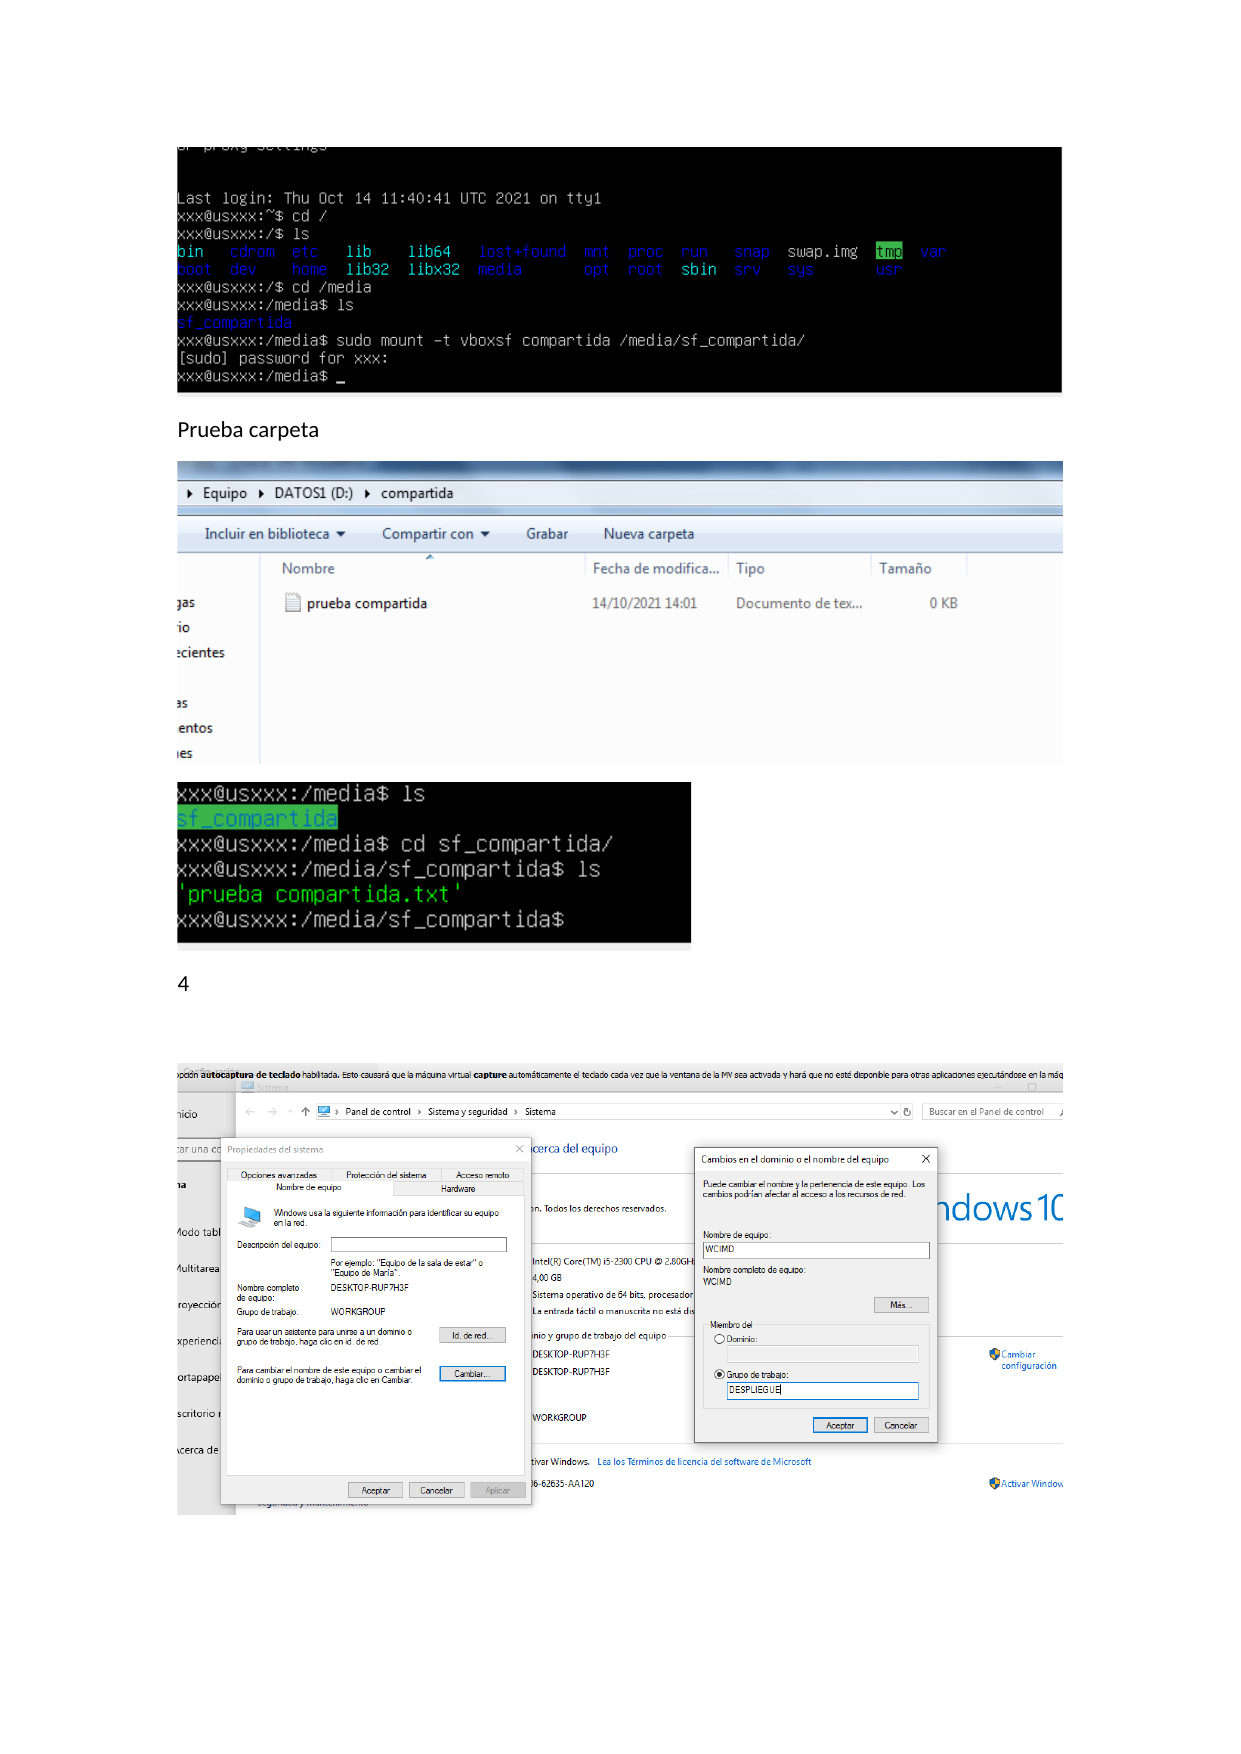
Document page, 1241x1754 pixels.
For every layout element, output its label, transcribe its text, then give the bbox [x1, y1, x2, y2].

text 4 [177, 969, 1063, 998]
picture [177, 461, 1063, 764]
picture [177, 782, 692, 951]
picture [177, 1063, 1063, 1515]
text Prueba carpeta [177, 415, 1063, 443]
picture [177, 147, 1063, 397]
